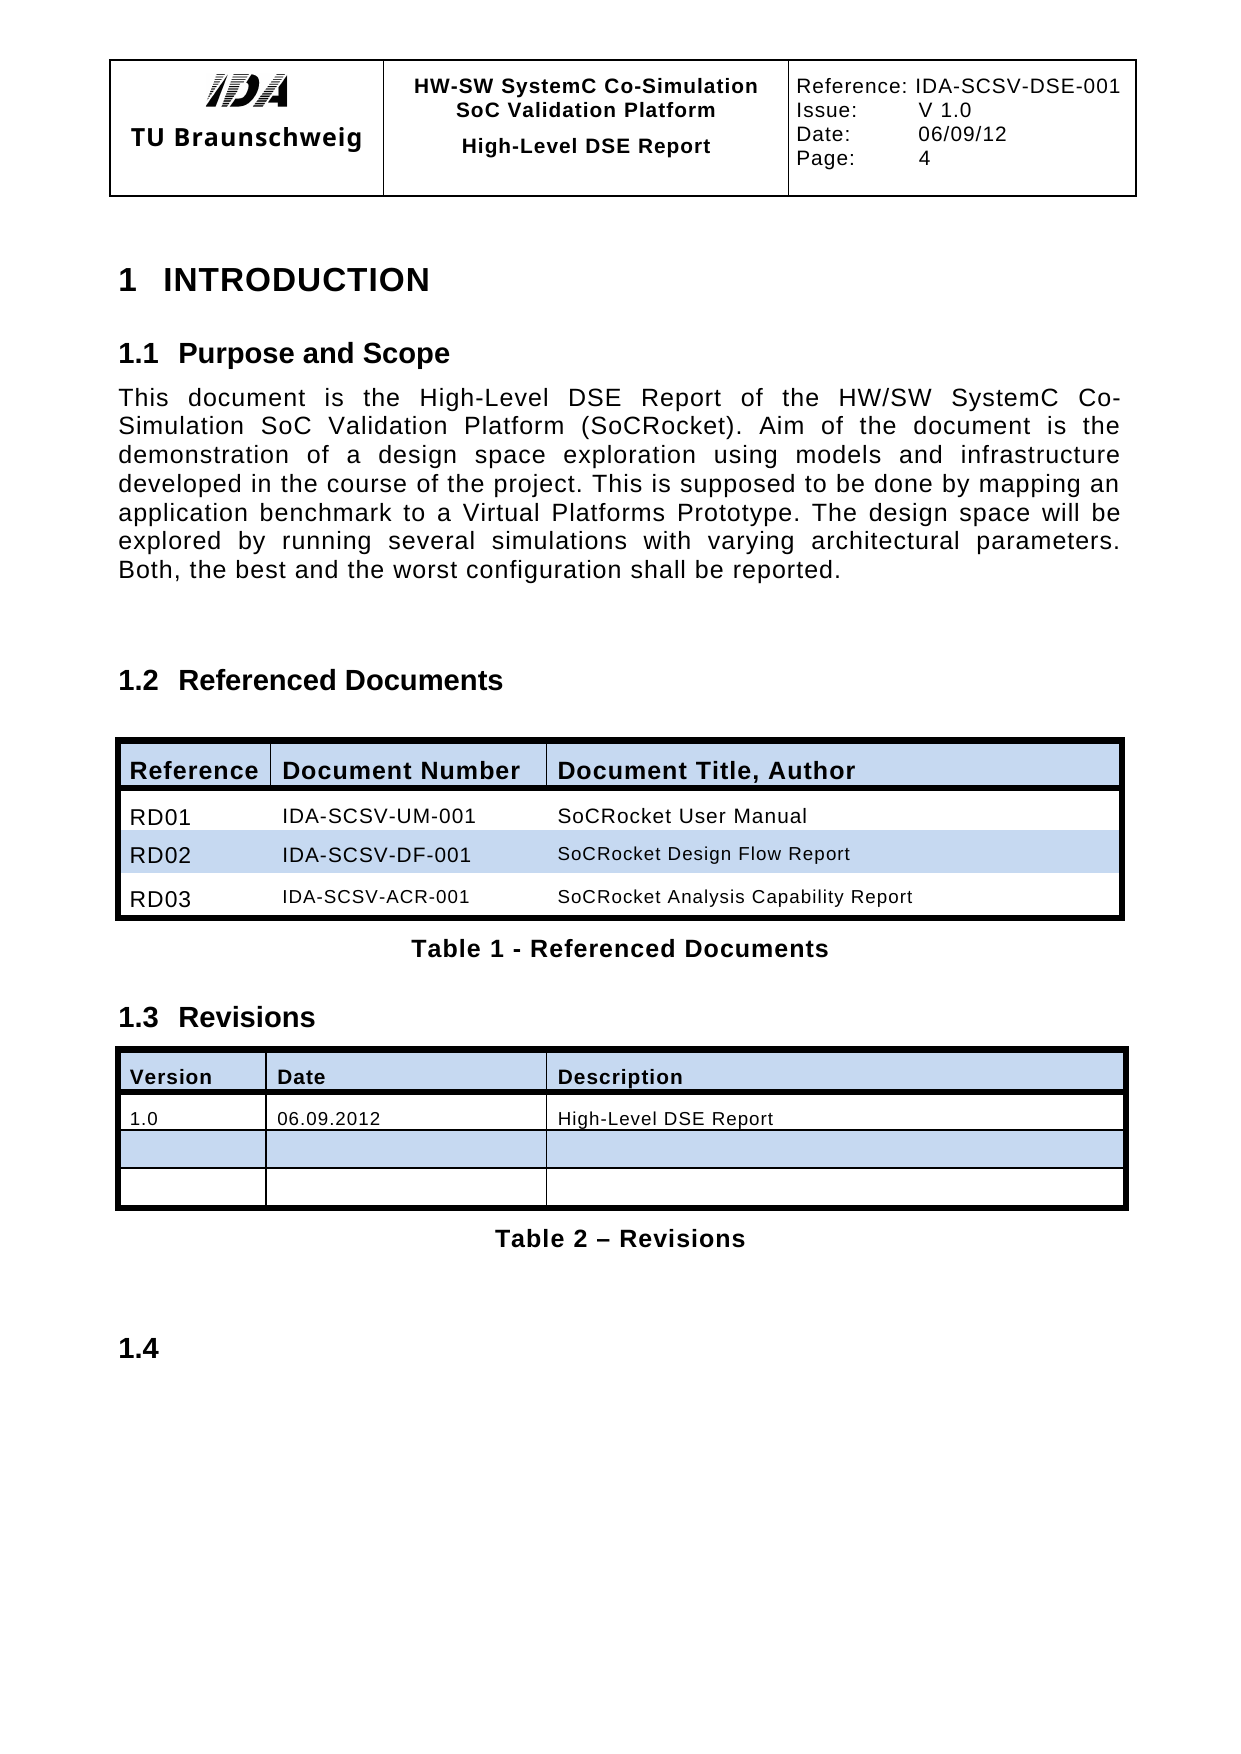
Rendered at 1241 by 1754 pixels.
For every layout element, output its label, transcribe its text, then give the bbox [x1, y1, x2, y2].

subtitle Purpose and Scope [118, 336, 1122, 370]
table_header Version [121, 1053, 265, 1089]
subtitle Introduction [118, 261, 1122, 299]
table_cell IDA-SCSV-DF-001 [271, 830, 546, 873]
table_cell 1.0 [121, 1095, 265, 1129]
table_cell SoCRocket Analysis Capability Report [546, 873, 1119, 915]
table_cell SoCRocket User Manual [546, 791, 1119, 830]
subtitle Revisions [118, 1000, 1122, 1034]
table_cell [547, 1131, 1123, 1167]
table_cell RD01 [121, 791, 271, 830]
table_cell IDA-SCSV-ACR-001 [271, 873, 546, 915]
text This document is the High-Level DSE Report of the HW/SW SystemC Co-Simulation SoC Validation Platform (SoCRocket). Aim of the document is the demonstration of a design space exploration using models and infrastructure developed in the course of the project. This is supposed to be done by mapping an application benchmark to a Virtual Platforms Prototype. The design space will be explored by running several simulations with varying architectural parameters. Both, the best and the worst configuration shall be reported. [118, 382, 1122, 584]
table_header Description [547, 1053, 1123, 1089]
table_cell [267, 1169, 546, 1205]
table_cell RD03 [121, 873, 271, 915]
table_header Document Title, Author [547, 744, 1119, 785]
table_cell [121, 1169, 265, 1205]
table_cell [121, 1131, 265, 1167]
table_cell RD02 [121, 830, 271, 873]
text Table 1 - Referenced Documents [118, 934, 1122, 963]
subtitle Referenced Documents [118, 662, 1122, 696]
table_cell [267, 1131, 546, 1167]
table_cell High-Level DSE Report [547, 1095, 1123, 1129]
table_cell [547, 1169, 1123, 1205]
table_header Reference [121, 744, 270, 785]
table_cell IDA-SCSV-UM-001 [271, 791, 546, 830]
table_header Date [267, 1053, 546, 1089]
picture [205, 73, 288, 107]
table_header Document Number [271, 744, 546, 785]
text Table 2 – Revisions [118, 1224, 1122, 1253]
table_cell 06.09.2012 [267, 1095, 546, 1129]
table_cell SoCRocket Design Flow Report [546, 830, 1119, 873]
